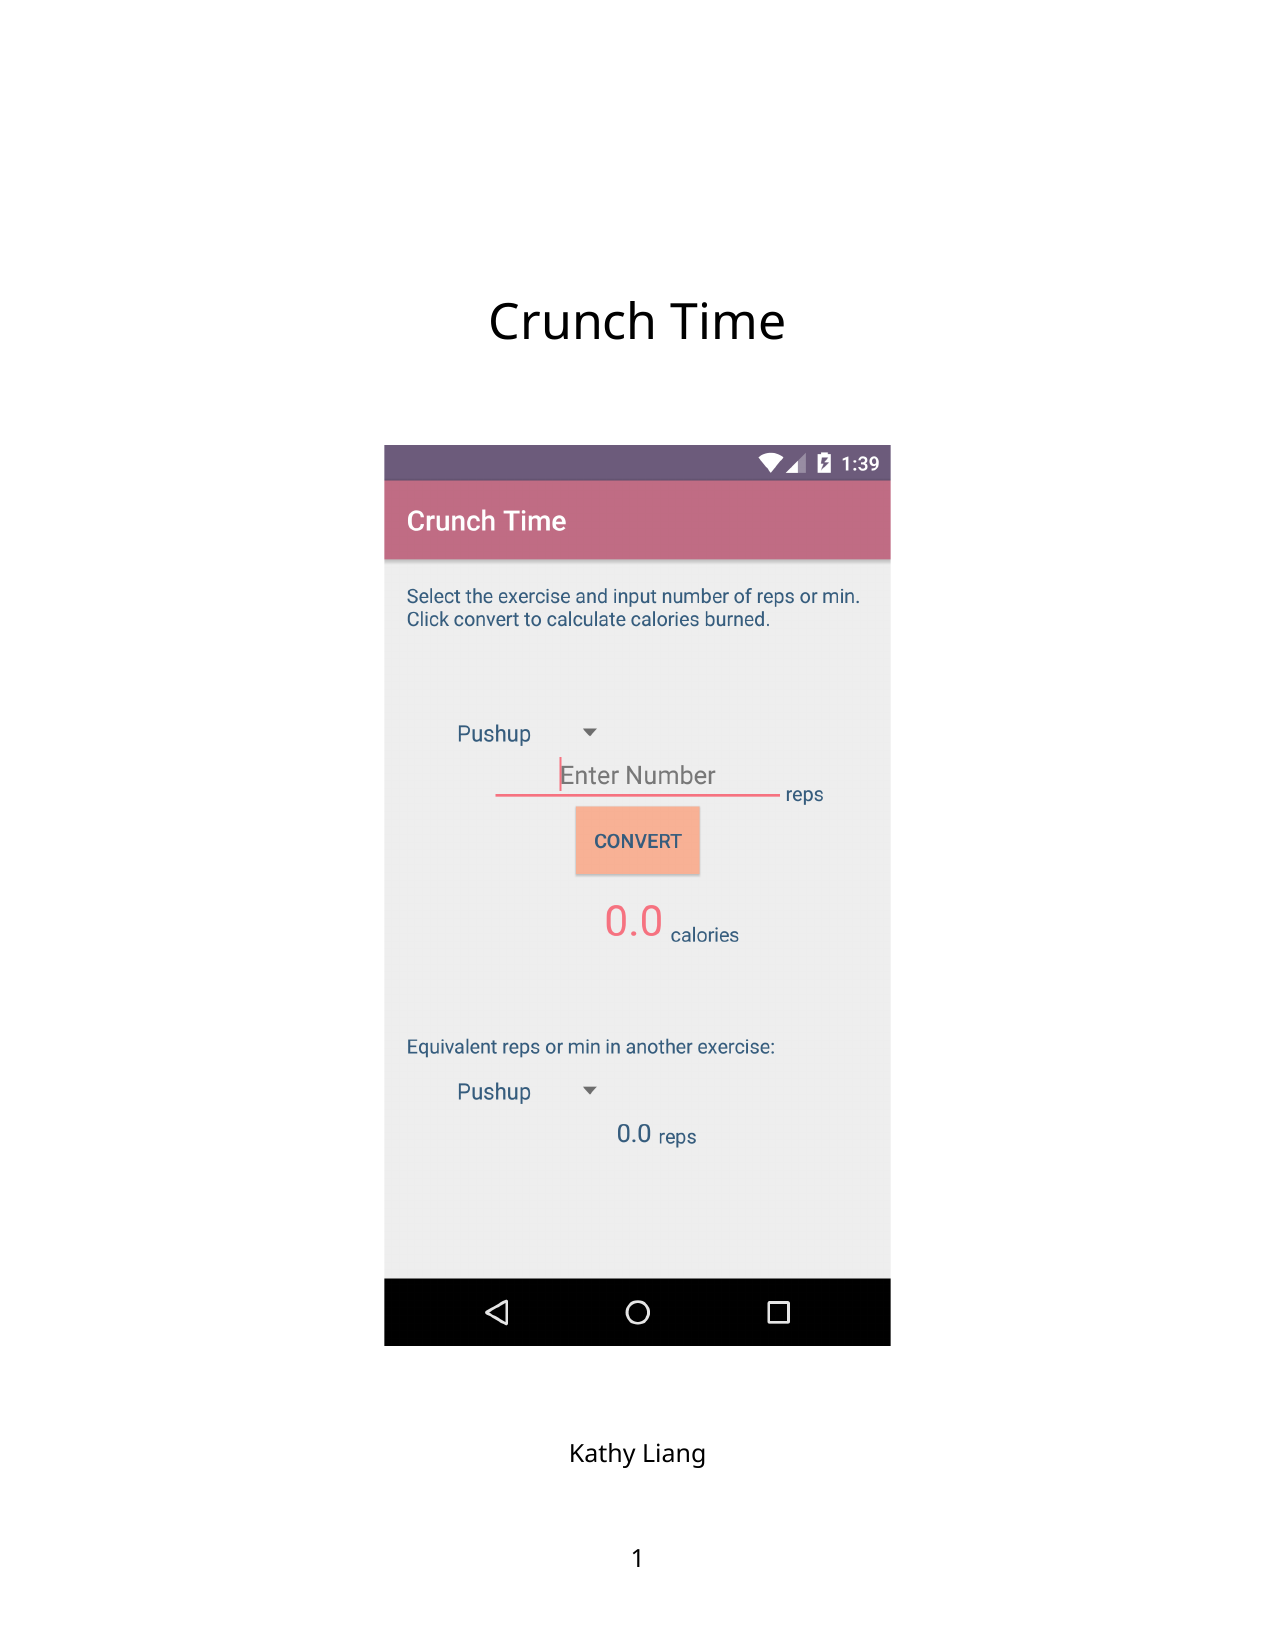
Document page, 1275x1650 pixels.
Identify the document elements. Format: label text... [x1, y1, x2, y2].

text Crunch Time [187, 286, 1087, 354]
text Kathy Liang [187, 1436, 1087, 1470]
picture [384, 445, 891, 1346]
